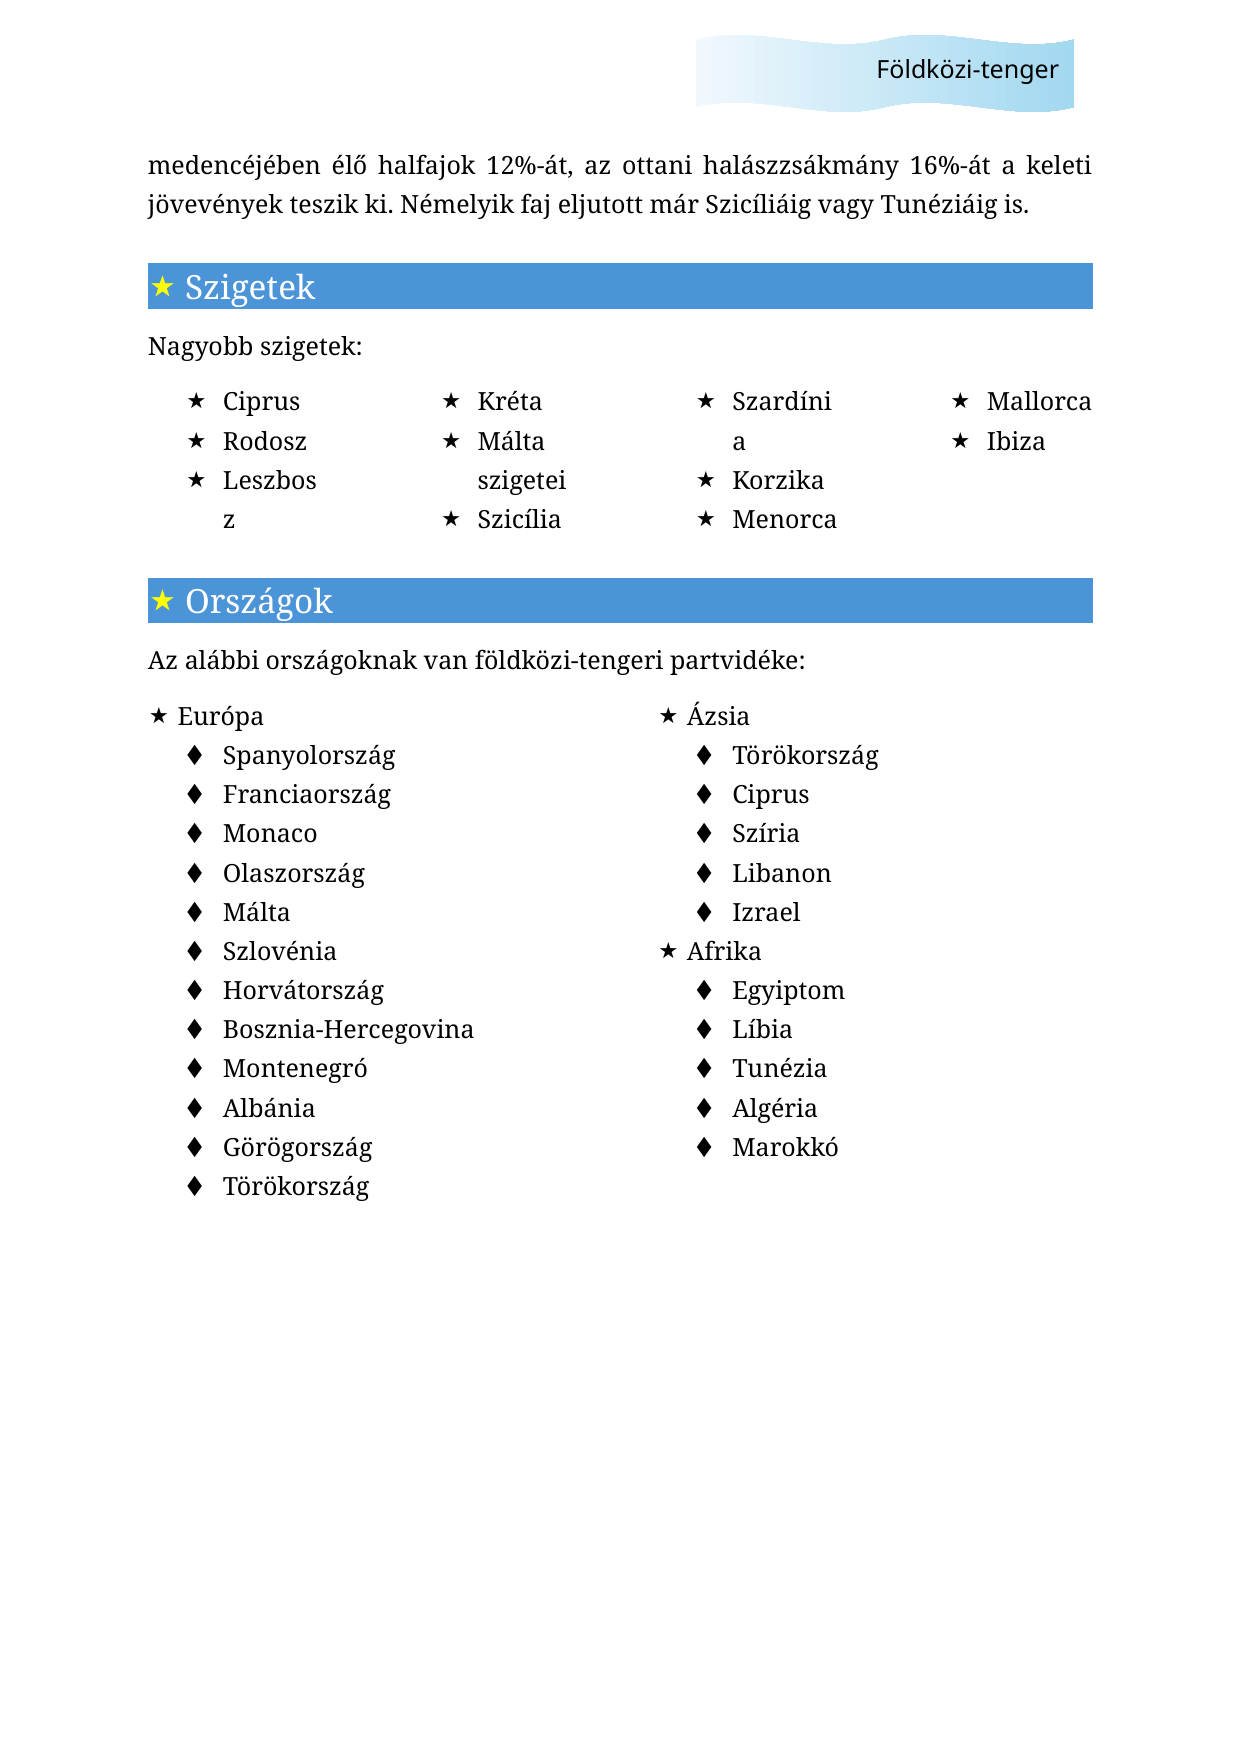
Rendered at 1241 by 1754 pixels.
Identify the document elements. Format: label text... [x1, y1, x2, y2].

list Franciaország [185, 777, 583, 811]
list Ázsia [657, 699, 1093, 733]
list Málta [185, 894, 583, 928]
list Görögország [185, 1129, 583, 1163]
list Izrael [694, 894, 1093, 928]
list Spanyolország [185, 738, 583, 772]
list Libanon [694, 855, 1093, 889]
list Szardínia [694, 384, 838, 457]
list Horvátország [185, 973, 583, 1007]
list Törökország [185, 1169, 583, 1203]
list Líbia [694, 1012, 1093, 1046]
list Marokkó [694, 1129, 1093, 1163]
list Kréta [440, 384, 583, 418]
list Bosznia-Hercegovina [185, 1012, 583, 1046]
text Nagyobb szigetek: [148, 328, 1093, 362]
list Egyiptom [694, 973, 1093, 1007]
list Mallorca [949, 384, 1093, 418]
list Menorca [694, 501, 838, 536]
list Montenegró [185, 1051, 583, 1085]
list Algéria [694, 1090, 1093, 1124]
text Az alábbi országoknak van földközi-tengeri partvidéke: [148, 643, 1093, 677]
list Afrika [657, 934, 1093, 968]
list Korzika [694, 462, 838, 496]
list Olaszország [185, 855, 583, 889]
list Ibiza [949, 423, 1093, 457]
subtitle Szigetek [148, 263, 1093, 309]
list Tunézia [694, 1051, 1093, 1085]
list Rodosz [185, 423, 328, 457]
list Monaco [185, 816, 583, 850]
list Szicília [440, 501, 583, 536]
list Ciprus [694, 777, 1093, 811]
list Ciprus [185, 384, 328, 418]
list Európa [148, 699, 583, 733]
list Málta szigetei [440, 423, 583, 496]
list Szíria [694, 816, 1093, 850]
list Törökország [694, 738, 1093, 772]
list Leszbosz [185, 462, 328, 536]
subtitle Országok [148, 578, 1093, 623]
list Szlovénia [185, 934, 583, 968]
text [148, 148, 1093, 221]
list Albánia [185, 1090, 583, 1124]
